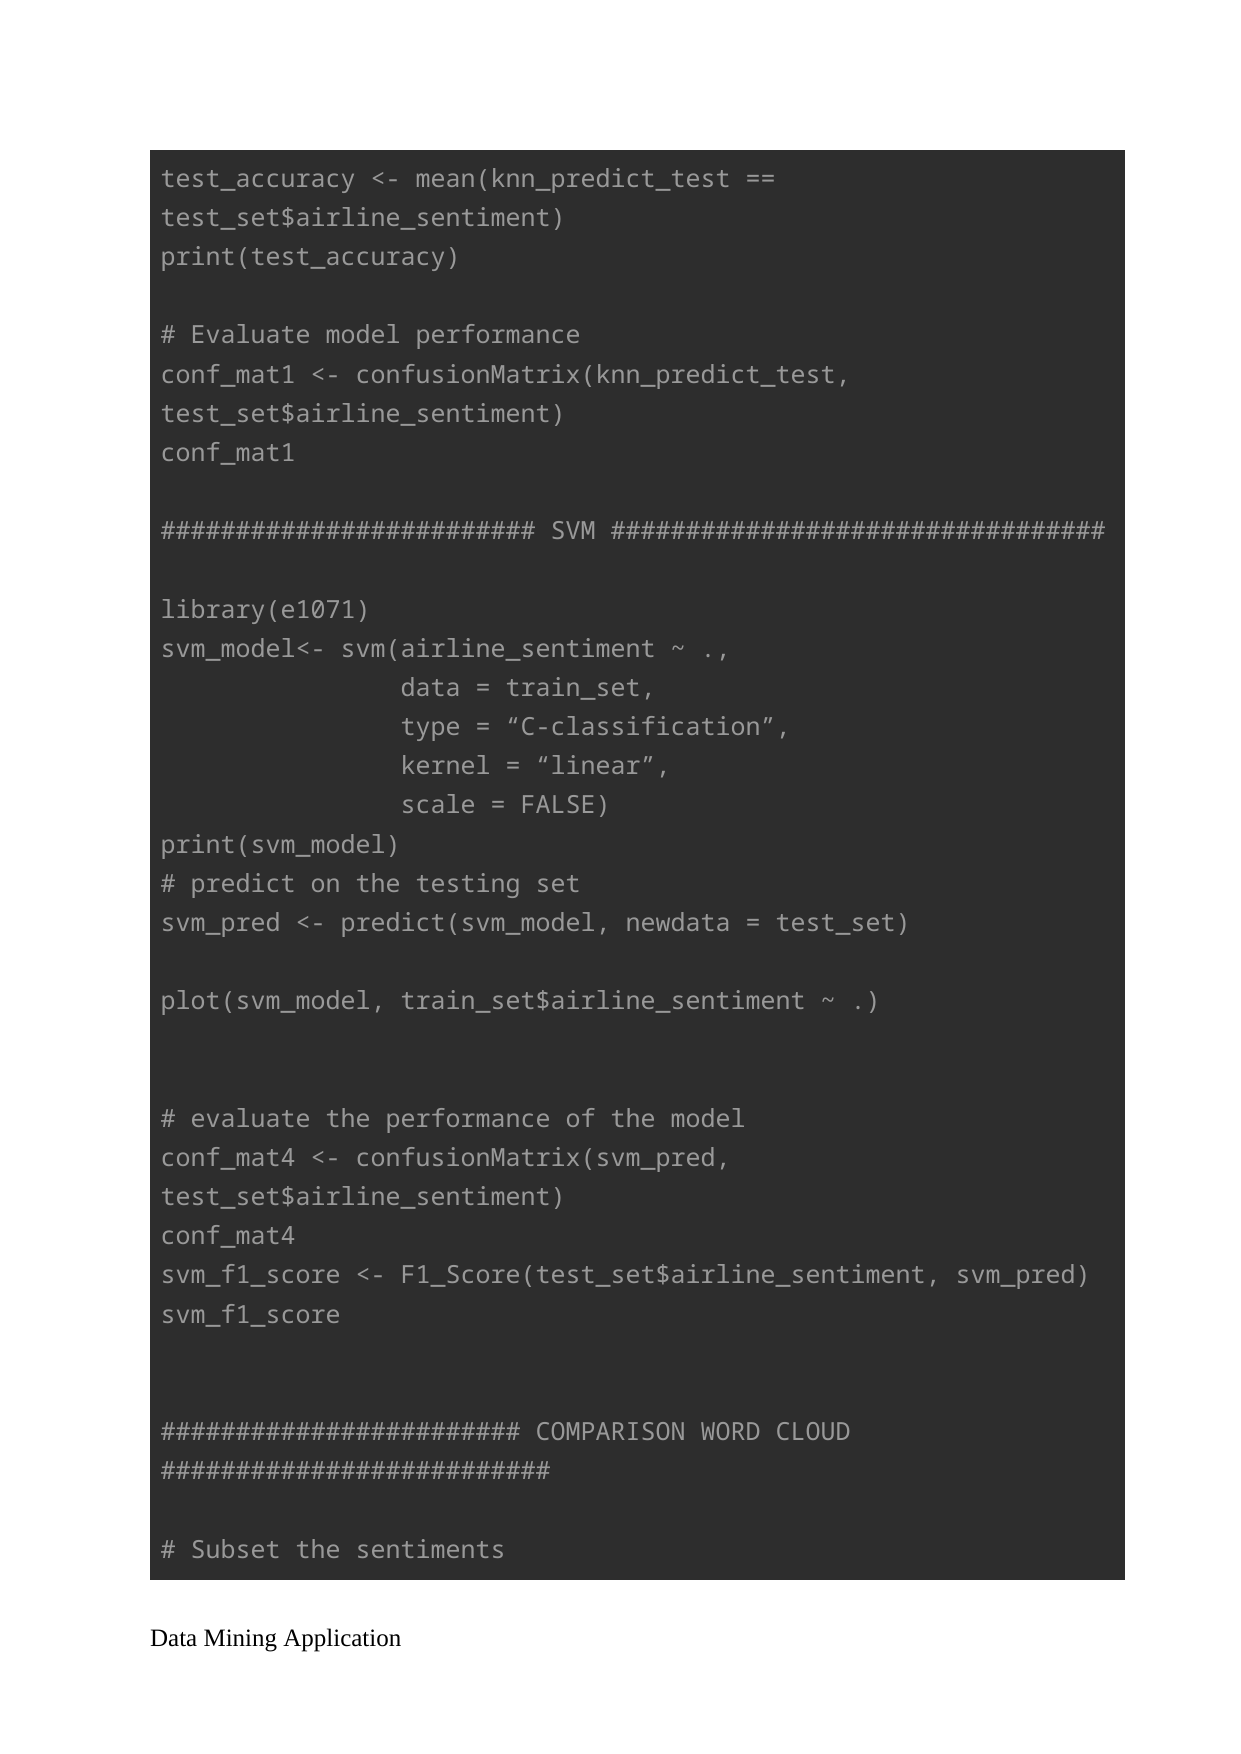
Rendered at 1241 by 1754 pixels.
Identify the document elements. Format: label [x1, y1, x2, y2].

table_header [150, 150, 1125, 1580]
